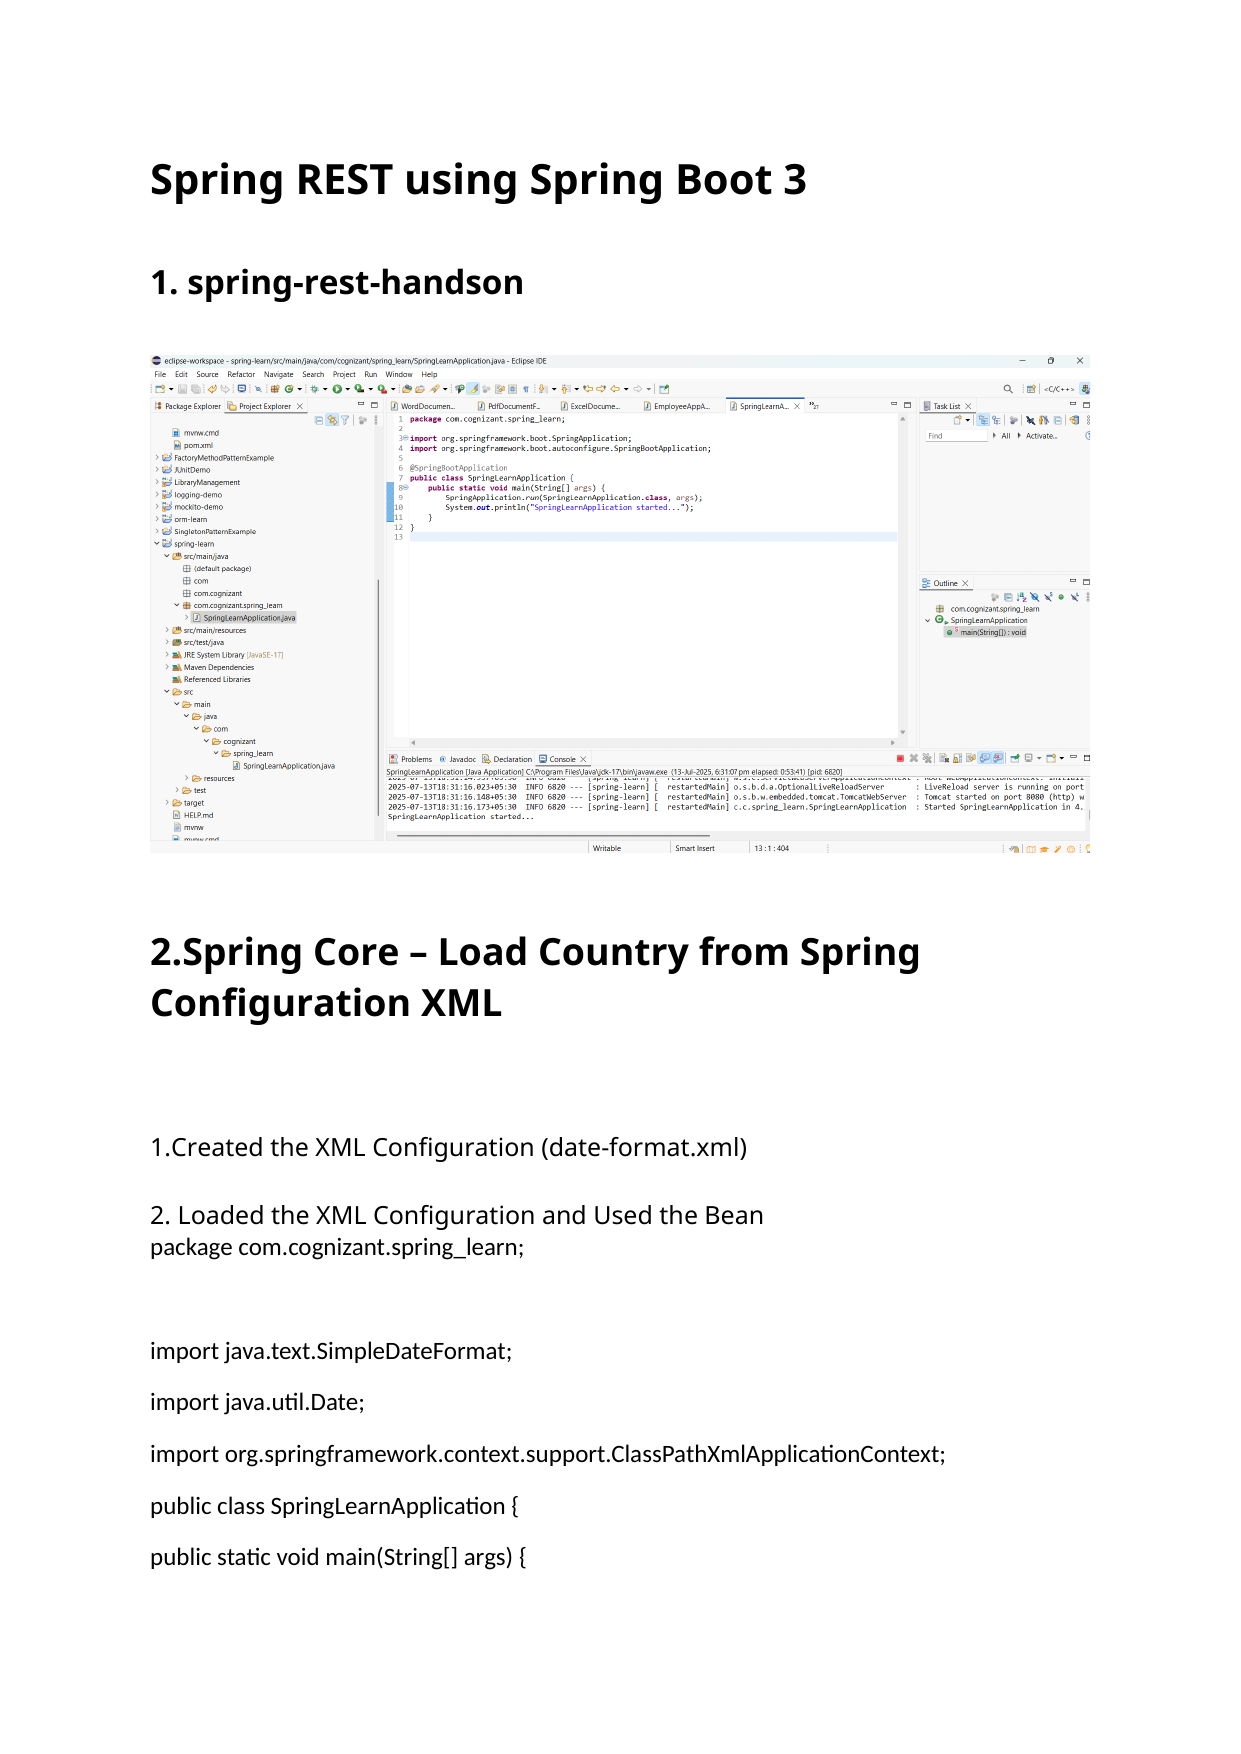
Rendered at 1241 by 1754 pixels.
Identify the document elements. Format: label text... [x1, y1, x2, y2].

text 1.Created the XML Configuration (date-format.xml) [150, 1129, 1090, 1163]
picture [150, 355, 1091, 853]
text import org.springframework.context.support.ClassPathXmlApplicationContext; [150, 1438, 1090, 1469]
text Spring REST using Spring Boot 3 [150, 150, 1090, 207]
text package com.cognizant.spring_learn; [150, 1232, 1090, 1262]
text 2. Loaded the XML Configuration and Used the Bean [150, 1197, 1090, 1232]
text 1. spring-rest-handson [150, 258, 1090, 304]
text 2.Spring Core – Load Country from Spring Configuration XML [150, 925, 1090, 1027]
text import java.text.SimpleDateFormat; [150, 1335, 1090, 1365]
text import java.util.Date; [150, 1387, 1090, 1417]
text public class SpringLearnApplication { [150, 1490, 1090, 1520]
text public static void main(String[] args) { [150, 1542, 1090, 1572]
